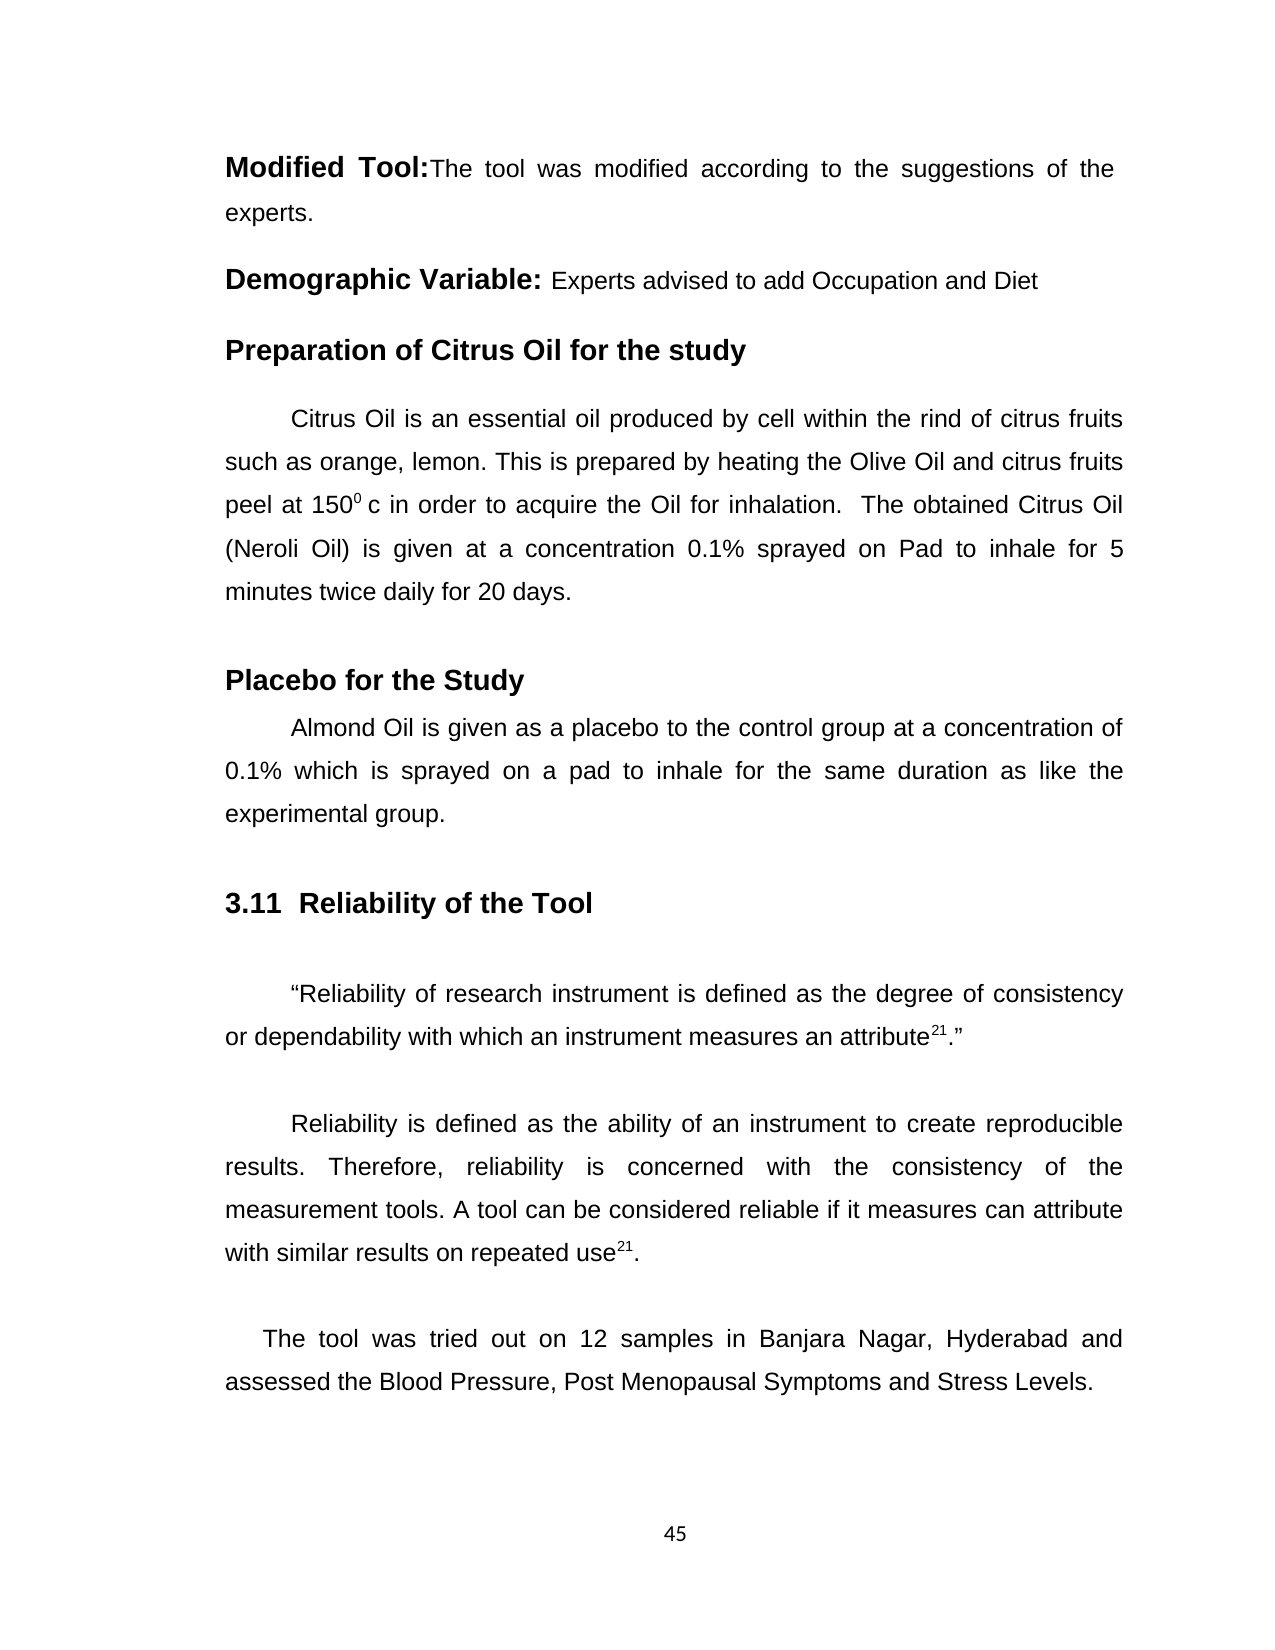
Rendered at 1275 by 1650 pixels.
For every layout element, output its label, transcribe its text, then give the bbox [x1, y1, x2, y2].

text Placebo for the Study [225, 663, 1125, 696]
text Modified Tool:The tool was modified according to the suggestions of the experts. [225, 150, 1116, 227]
text Preparation of Citrus Oil for the study [225, 333, 1116, 367]
text “Reliability of research instrument is defined as the degree of consistency or dependability with which an instrument measures an attribute21.” [225, 979, 1125, 1051]
text Reliability is defined as the ability of an instrument to create reproducible results. Therefore, reliability is concerned with the consistency of the measurement tools. A tool can be considered reliable if it measures can attribute with similar results on repeated use21. [225, 1108, 1125, 1267]
list Reliability of the Tool [225, 886, 1125, 919]
text Almond Oil is given as a placebo to the control group at a concentration of 0.1% which is sprayed on a pad to inhale for the same duration as like the experimental group. [225, 713, 1125, 828]
text Citrus Oil is an essential oil produced by cell within the rind of citrus fruits such as orange, lemon. This is prepared by heating the Olive Oil and citrus fruits peel at 1500 c in order to acquire the Oil for inhalation. The obtained Citrus Oil (Neroli Oil) is given at a concentration 0.1% sprayed on Pad to inhale for 5 minutes twice daily for 20 days. [225, 404, 1125, 605]
text Demographic Variable: Experts advised to add Occupation and Diet [225, 262, 1116, 295]
text The tool was tried out on 12 samples in Banjara Nagar, Hyderabad and assessed the Blood Pressure, Post Menopausal Symptoms and Stress Levels. [225, 1324, 1125, 1396]
